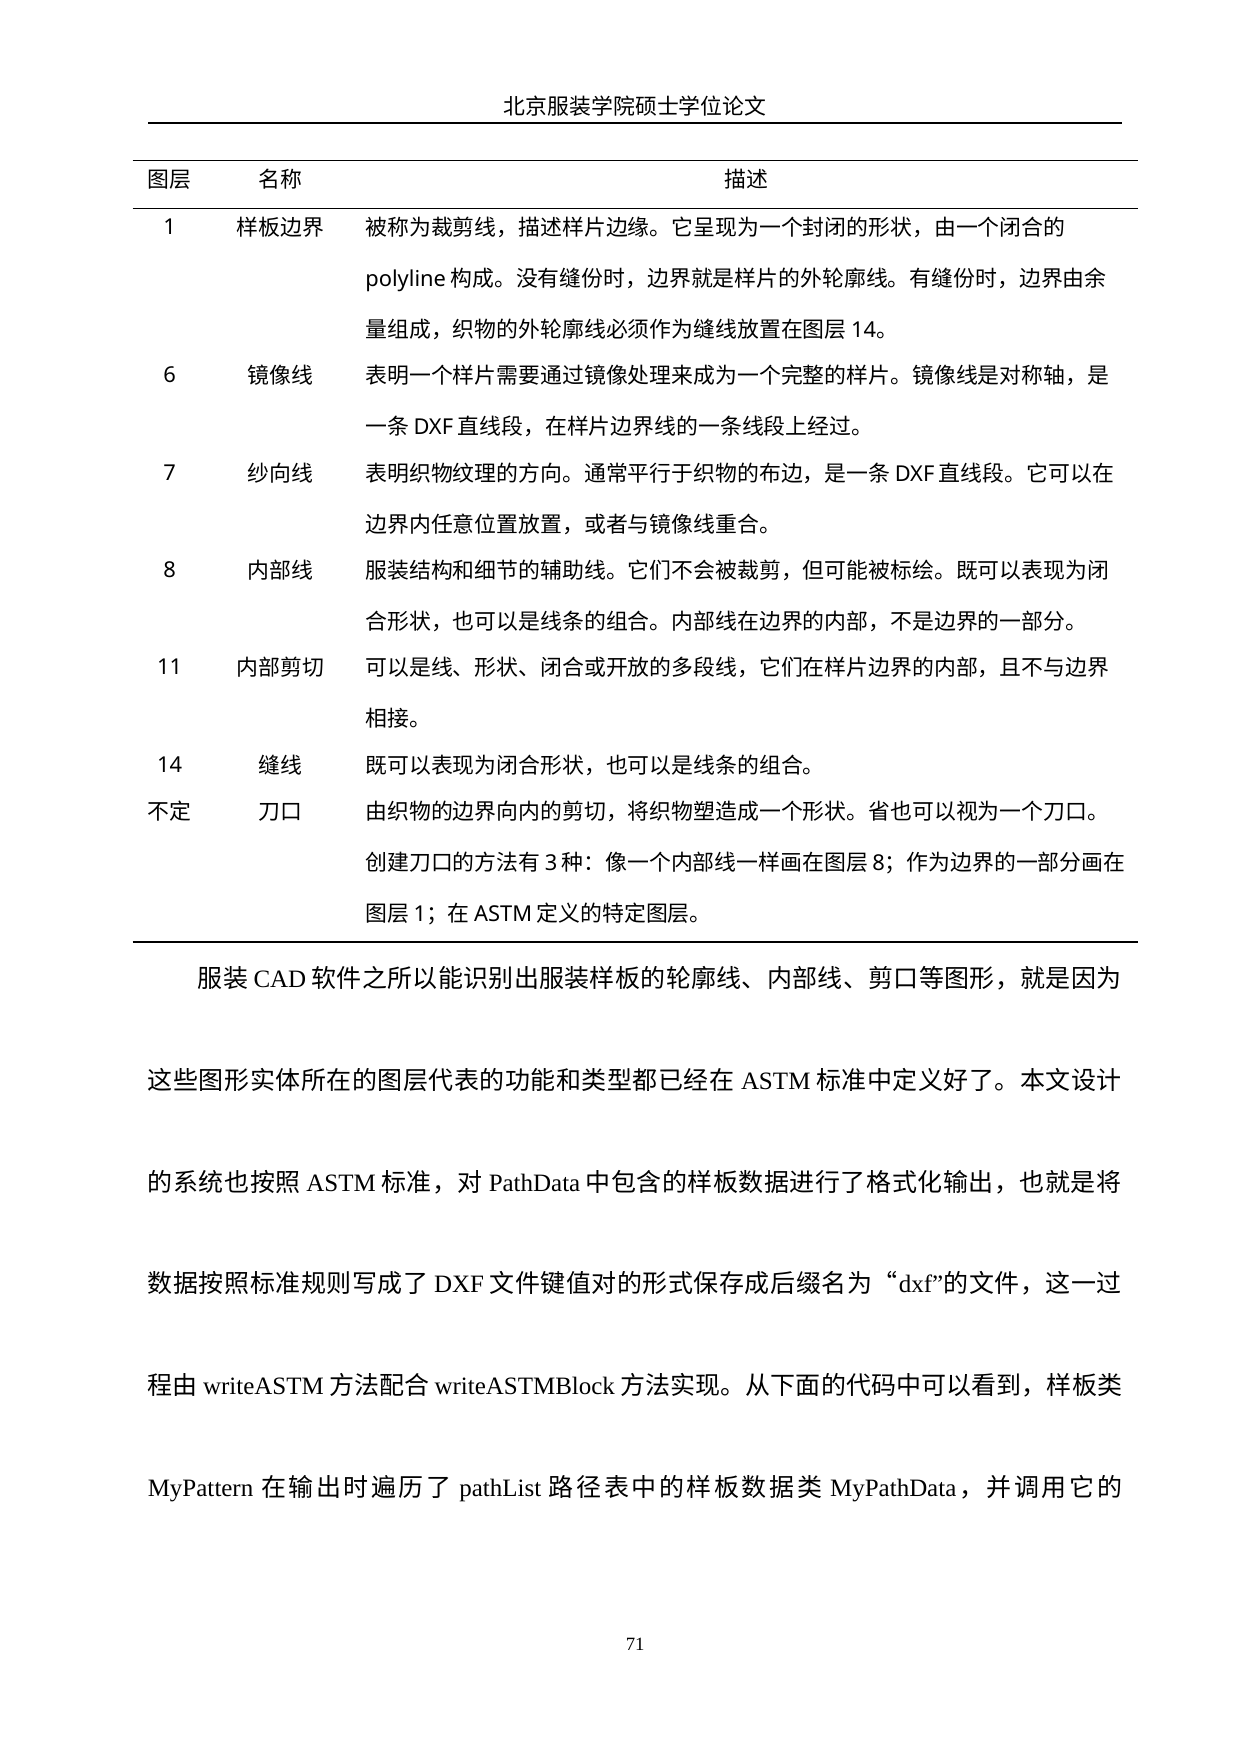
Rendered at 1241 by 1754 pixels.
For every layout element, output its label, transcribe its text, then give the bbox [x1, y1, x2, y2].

table_cell 14 [133, 747, 206, 793]
table_cell 镜像线 [206, 357, 354, 454]
table_header 名称 [206, 161, 354, 208]
table_cell 既可以表现为闭合形状，也可以是线条的组合。 [354, 747, 1137, 793]
table_cell 被称为裁剪线，描述样片边缘。它呈现为一个封闭的形状，由一个闭合的polyline构成。没有缝份时，边界就是样片的外轮廓线。有缝份时，边界由余量组成，织物的外轮廓线必须作为缝线放置在图层14。 [354, 209, 1137, 357]
table_cell 服装结构和细节的辅助线。它们不会被裁剪，但可能被标绘。既可以表现为闭合形状，也可以是线条的组合。内部线在边界的内部，不是边界的一部分。 [354, 552, 1137, 649]
table_cell 缝线 [206, 747, 354, 793]
table_cell 1 [133, 209, 206, 357]
table_cell 样板边界 [206, 209, 354, 357]
table_cell 表明一个样片需要通过镜像处理来成为一个完整的样片。镜像线是对称轴，是一条DXF直线段，在样片边界线的一条线段上经过。 [354, 357, 1137, 454]
table_cell 内部剪切 [206, 649, 354, 747]
table_cell 6 [133, 357, 206, 454]
table_cell 8 [133, 552, 206, 649]
table_cell 不定 [133, 793, 206, 941]
table_header 描述 [354, 161, 1137, 208]
table_cell 内部线 [206, 552, 354, 649]
table_cell 刀口 [206, 793, 354, 941]
table_cell 7 [133, 455, 206, 552]
table_cell 11 [133, 649, 206, 747]
table_cell 可以是线、形状、闭合或开放的多段线，它们在样片边界的内部，且不与边界相接。 [354, 649, 1137, 747]
table_cell 纱向线 [206, 455, 354, 552]
table_cell 由织物的边界向内的剪切，将织物塑造成一个形状。省也可以视为一个刀口。创建刀口的方法有3种：像一个内部线一样画在图层8；作为边界的一部分画在图层1；在ASTM定义的特定图层。 [354, 793, 1137, 941]
table_header 图层 [133, 161, 206, 208]
table_cell 表明织物纹理的方向。通常平行于织物的布边，是一条DXF直线段。它可以在边界内任意位置放置，或者与镜像线重合。 [354, 455, 1137, 552]
